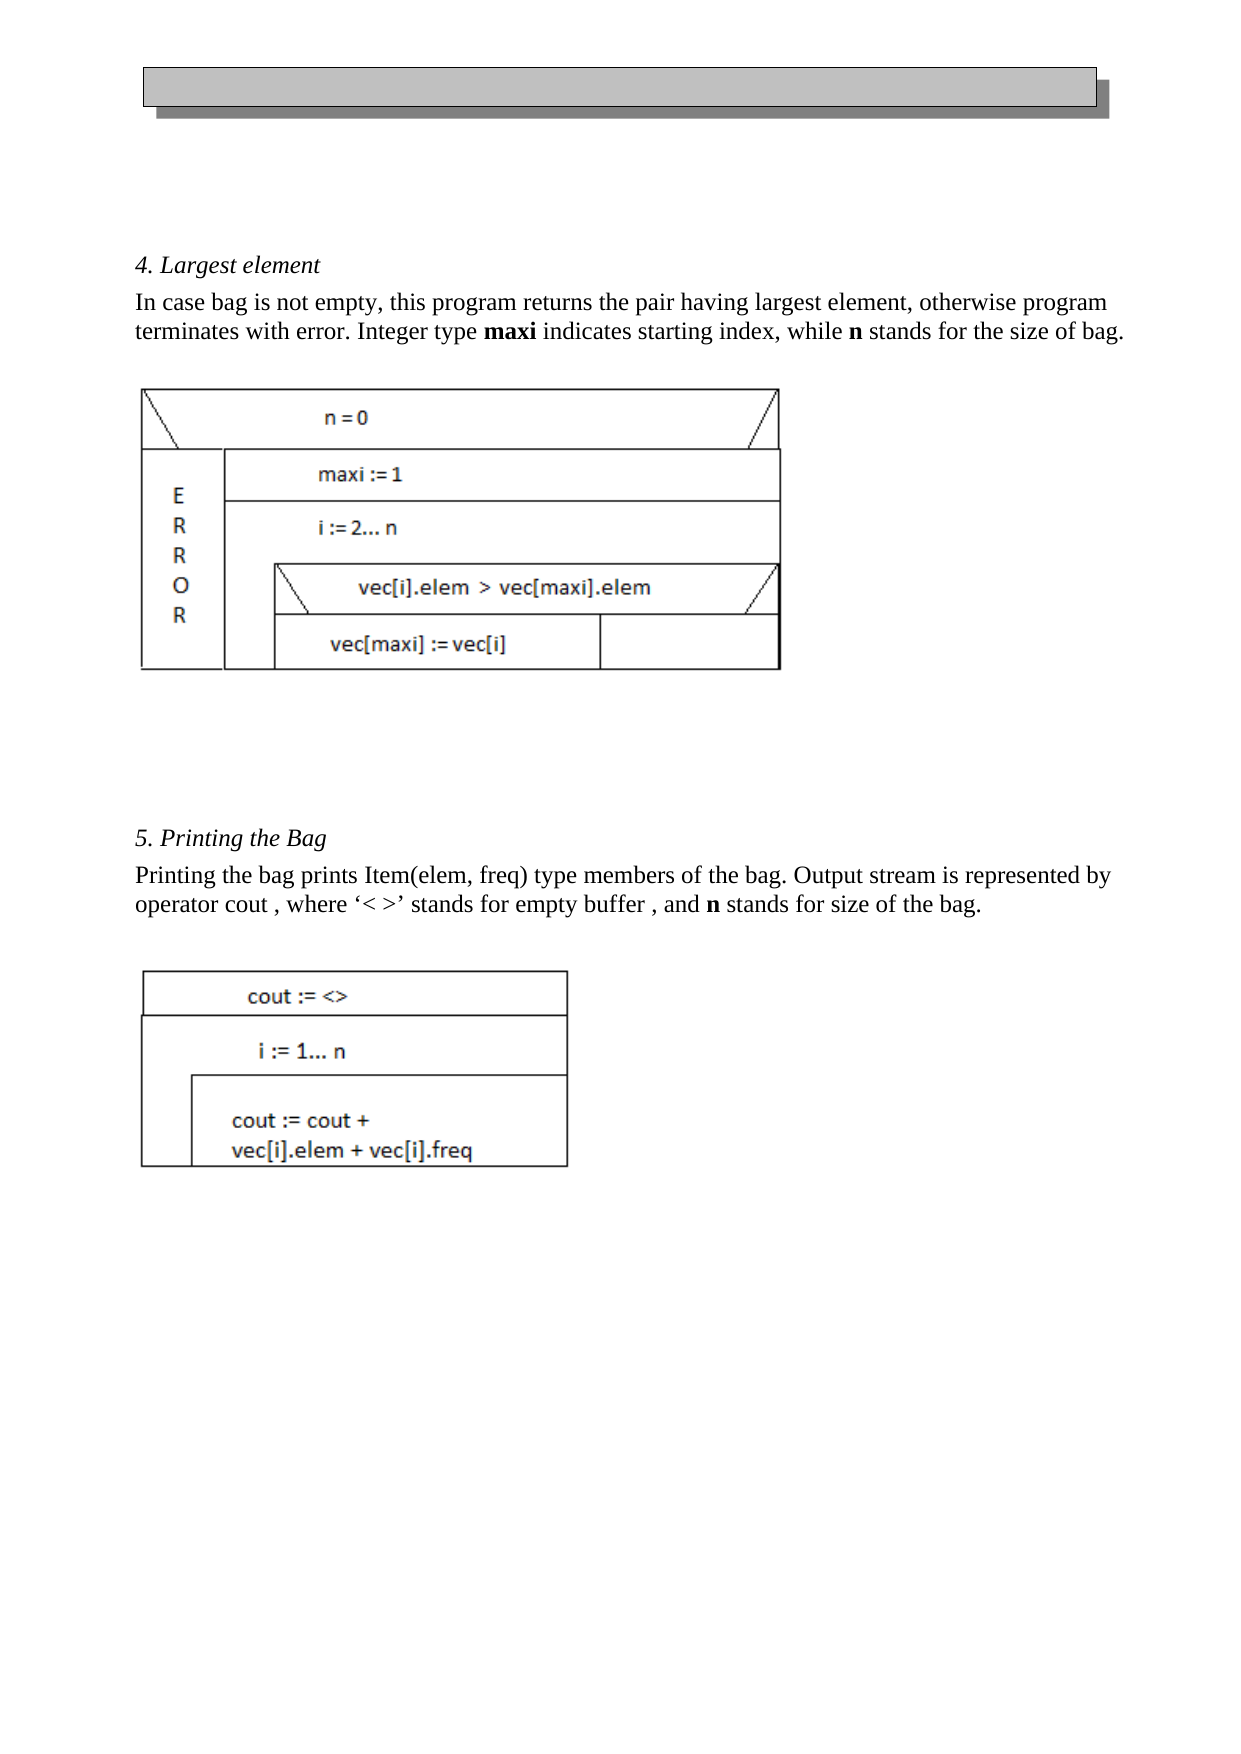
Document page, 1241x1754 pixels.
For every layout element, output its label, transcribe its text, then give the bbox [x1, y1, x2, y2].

subtitle 5. Printing the Bag [135, 823, 1137, 851]
subtitle Printing the bag prints Item(elem, freq) type members of the bag. Output stream is represented by operator cout , where ‘< >’ stands for empty buffer , and n stands for size of the bag. [135, 860, 1137, 918]
subtitle In case bag is not empty, this program returns the pair having largest element, otherwise program terminates with error. Integer type maxi indicates starting index, while n stands for the size of bag. [135, 287, 1137, 345]
subtitle 4. Largest element [135, 250, 1137, 278]
picture [135, 381, 786, 675]
picture [135, 963, 573, 1172]
